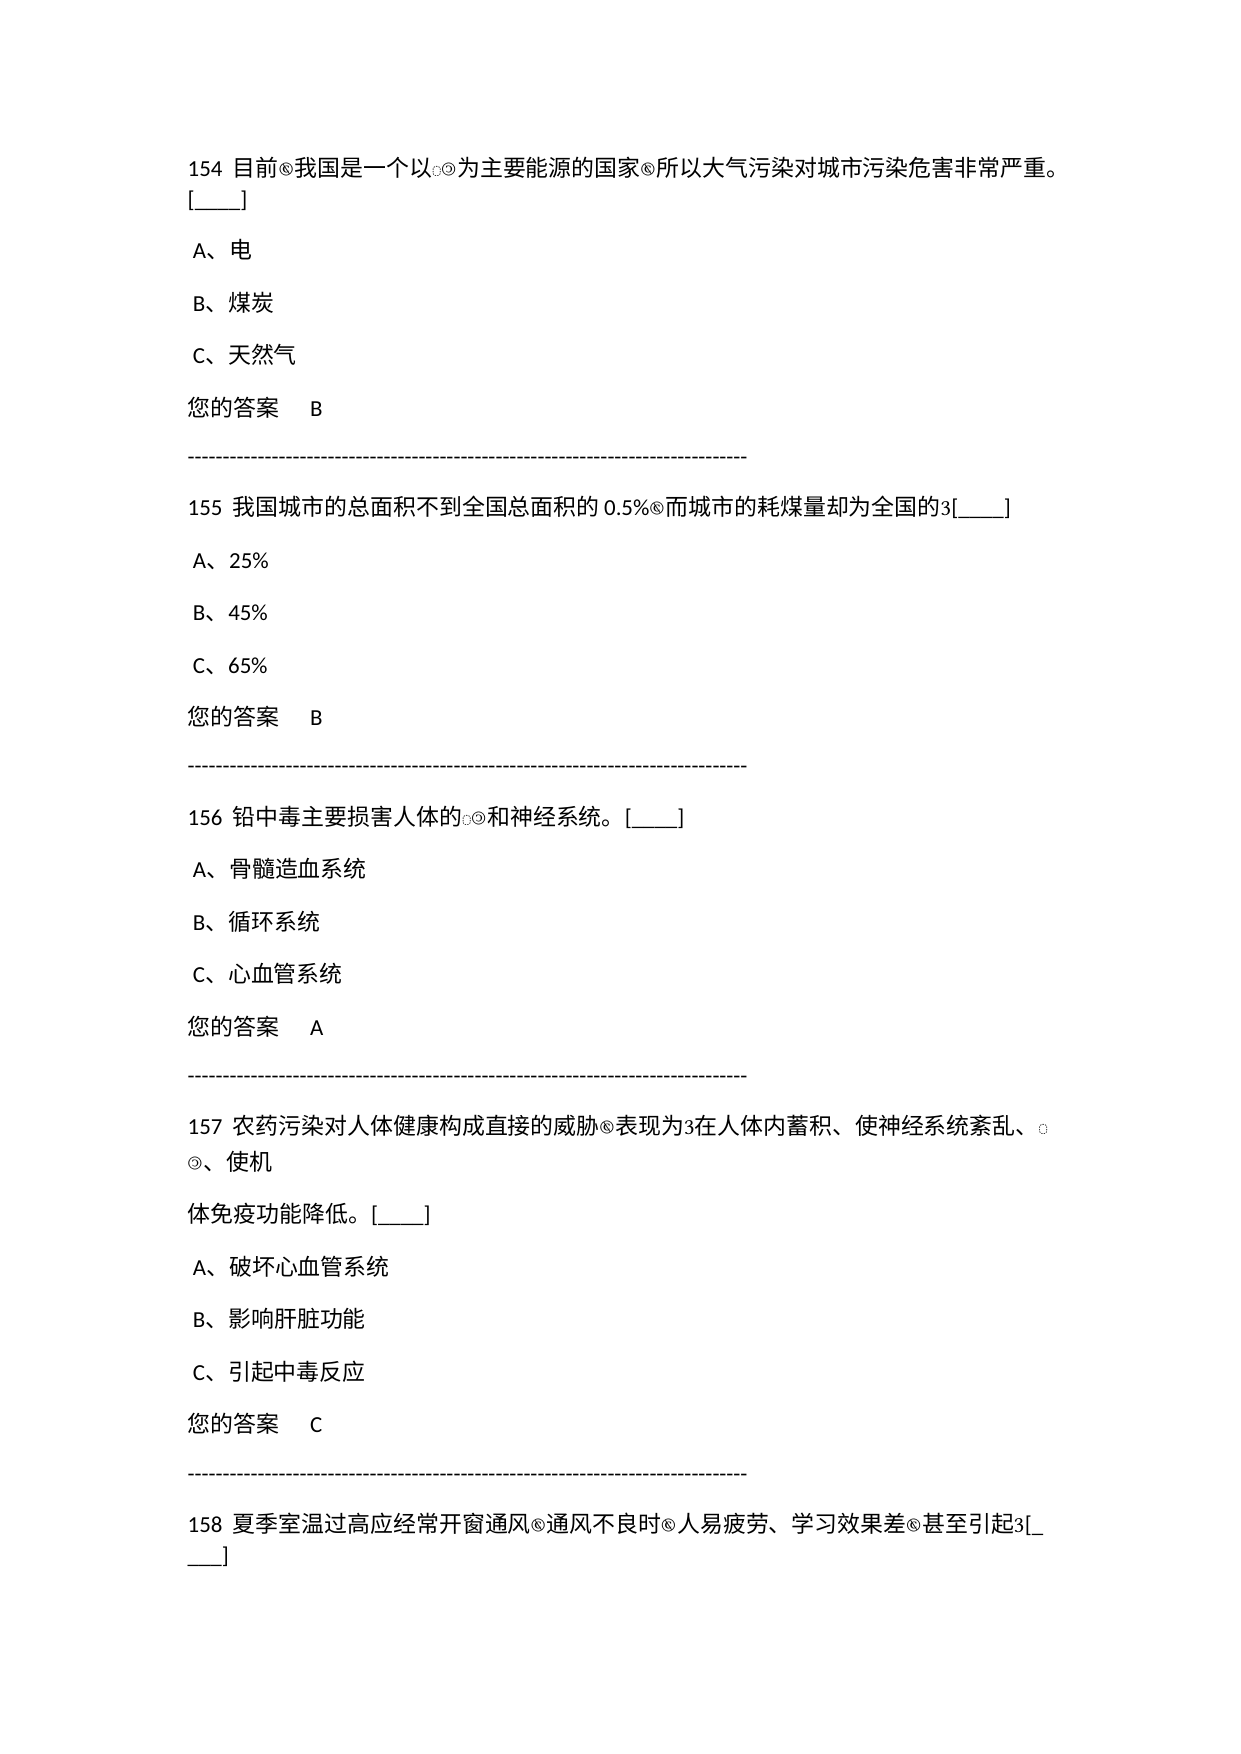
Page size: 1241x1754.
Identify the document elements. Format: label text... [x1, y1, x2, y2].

text C、心血管系统 [187, 956, 1053, 989]
text 您的答案 A [187, 1008, 1053, 1042]
text B、45% [187, 594, 1053, 627]
text 157 农药污染对人体健康构成直接的威胁表现为在人体内蓄积、使神经系统紊乱、、使机 [187, 1108, 1053, 1177]
text 您的答案 B [187, 699, 1053, 732]
text C、引起中毒反应 [187, 1354, 1053, 1387]
text 155 我国城市的总面积不到全国总面积的0.5%而城市的耗煤量却为全国的[____] [187, 489, 1053, 522]
text 156 铅中毒主要损害人体的和神经系统。[____] [187, 798, 1053, 832]
text 您的答案 B [187, 390, 1053, 423]
text -------------------------------------------------------------------------------- [187, 1061, 1053, 1089]
text B、煤炭 [187, 285, 1053, 318]
text 158 夏季室温过高应经常开窗通风通风不良时人易疲劳、学习效果差甚至引起[____] [187, 1506, 1053, 1569]
text 您的答案 C [187, 1406, 1053, 1439]
text B、影响肝脏功能 [187, 1301, 1053, 1334]
text B、循环系统 [187, 903, 1053, 937]
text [187, 442, 1053, 470]
text A、破坏心血管系统 [187, 1249, 1053, 1282]
text A、电 [187, 232, 1053, 266]
text A、25% [187, 542, 1053, 575]
text A、骨髓造血系统 [187, 851, 1053, 884]
text 154 目前我国是一个以为主要能源的国家所以大气污染对城市污染危害非常严重。[____] [187, 150, 1053, 213]
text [187, 1459, 1053, 1487]
text C、65% [187, 647, 1053, 680]
text C、天然气 [187, 337, 1053, 371]
text -------------------------------------------------------------------------------- [187, 752, 1053, 780]
text 体免疫功能降低。[____] [187, 1196, 1053, 1229]
